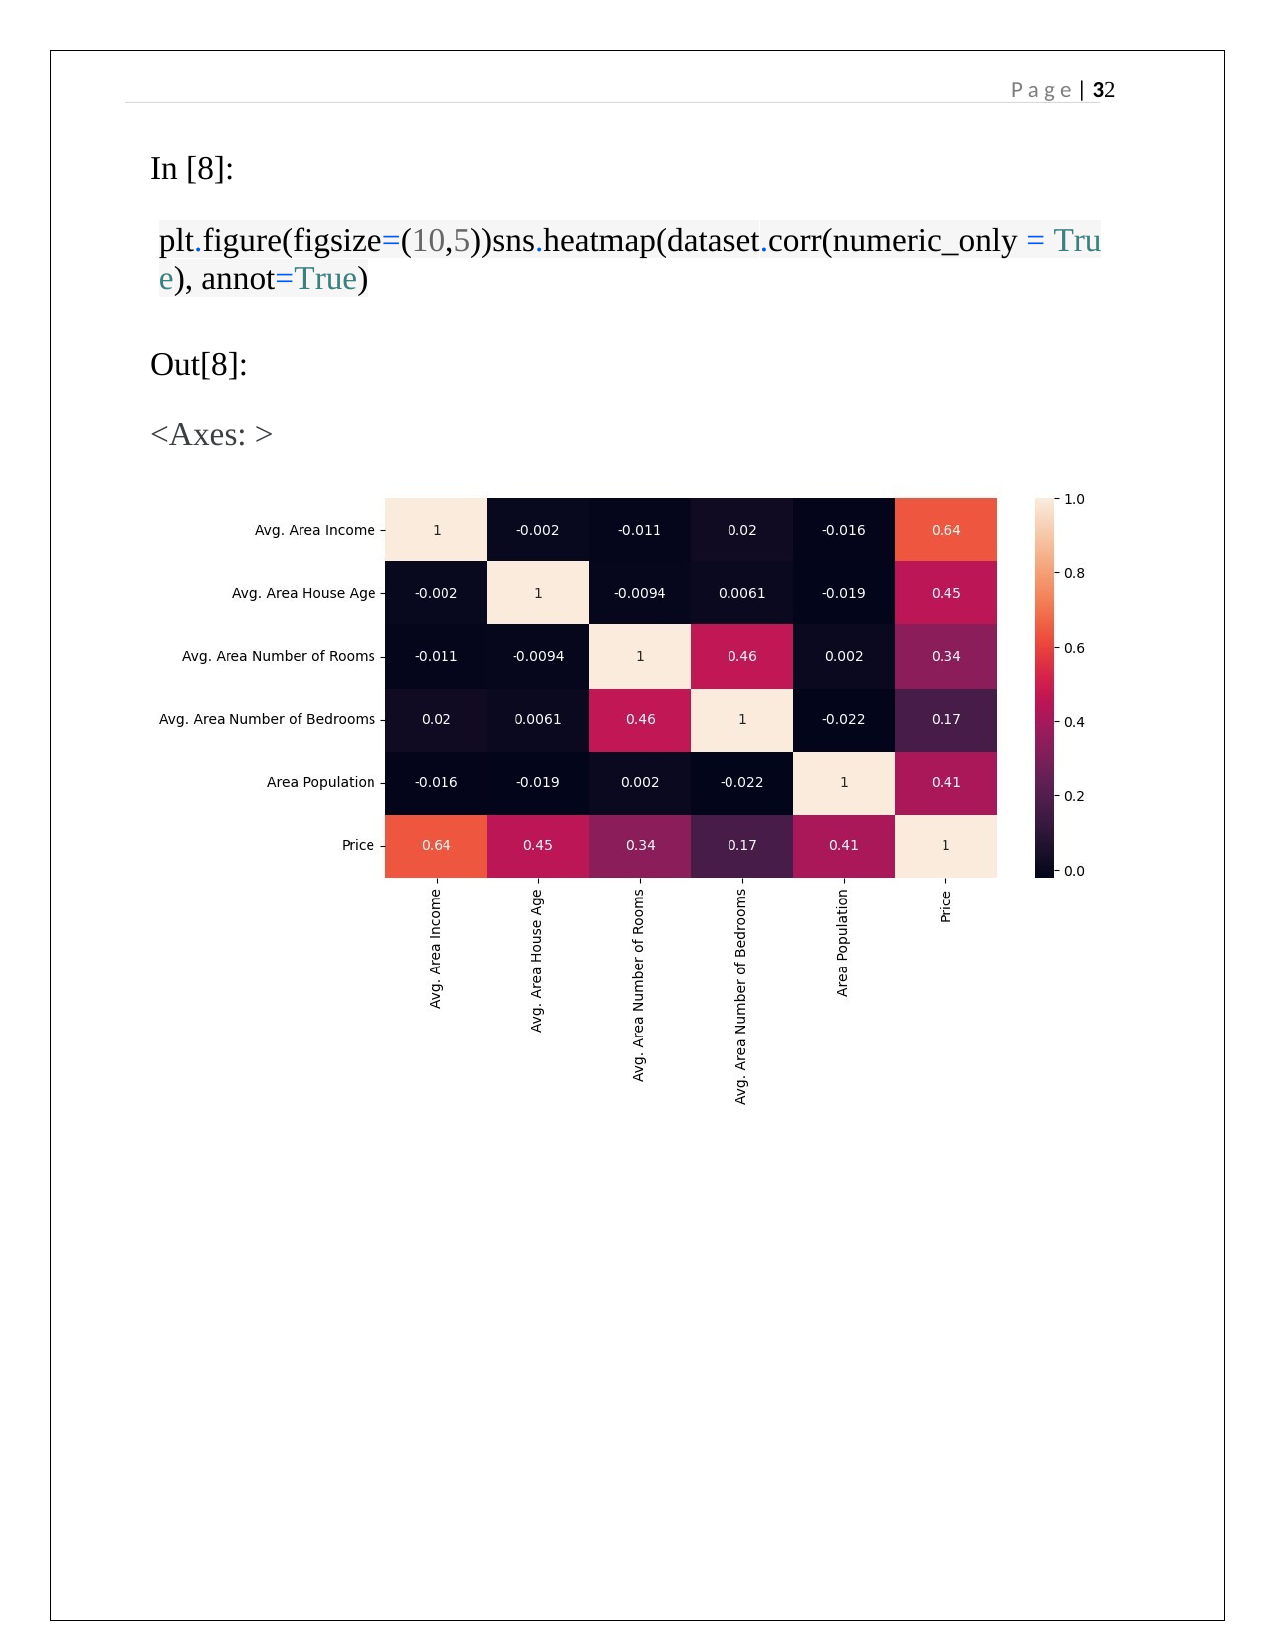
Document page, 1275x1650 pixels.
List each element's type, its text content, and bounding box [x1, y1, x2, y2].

text In [8]: [150, 148, 1164, 186]
picture [157, 483, 1088, 1106]
text Out[8]: [150, 344, 1164, 382]
text plt.figure(figsize=(10,5))sns.heatmap(dataset.corr(numeric_only = Tru e), annot=True) [159, 220, 1104, 297]
text <Axes: > [150, 414, 1164, 452]
